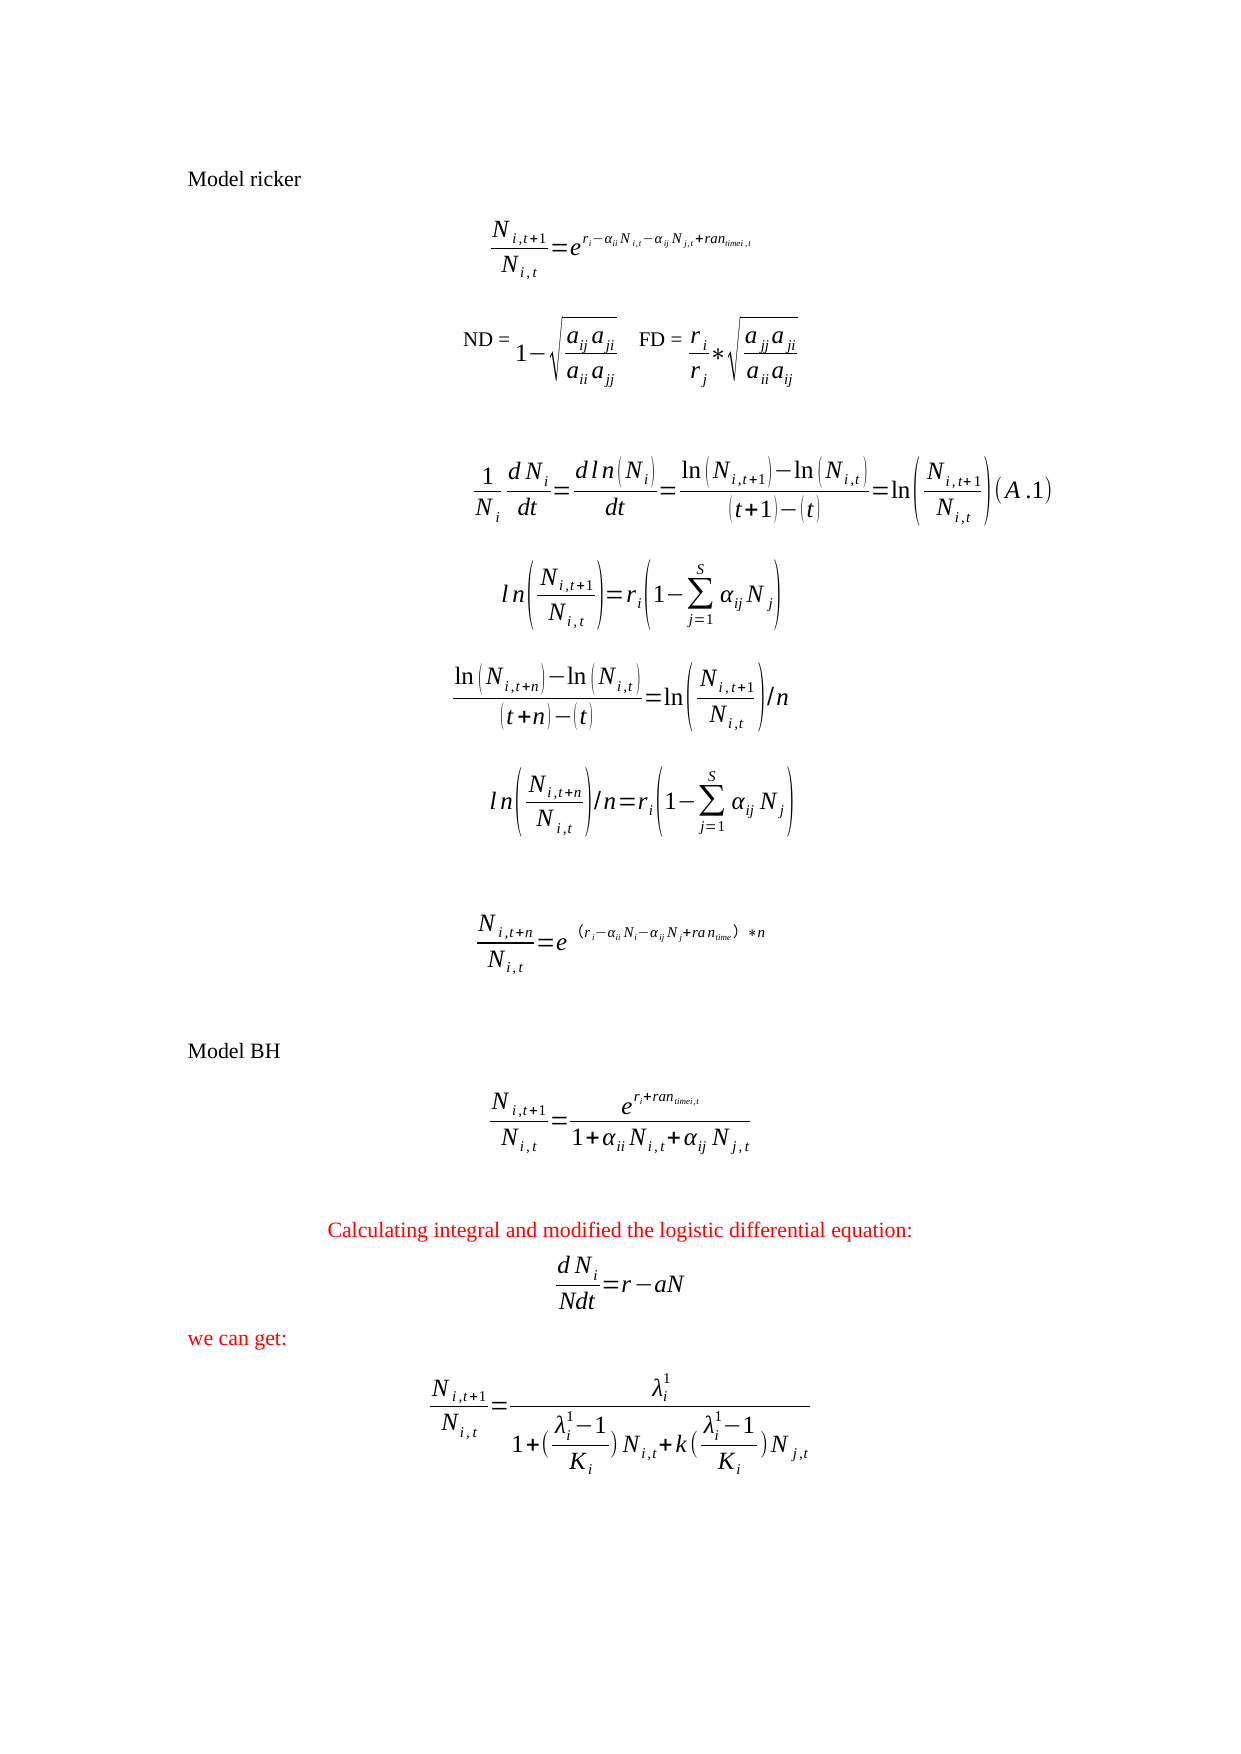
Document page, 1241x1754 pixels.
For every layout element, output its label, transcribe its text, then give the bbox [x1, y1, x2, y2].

text ND = FD = [187, 303, 1053, 400]
text Calculating integral and modified the logistic differential equation: [187, 1213, 1053, 1246]
text Model ricker [187, 162, 1053, 194]
text Model BH [187, 1035, 1053, 1067]
text we can get: [187, 1322, 1053, 1354]
